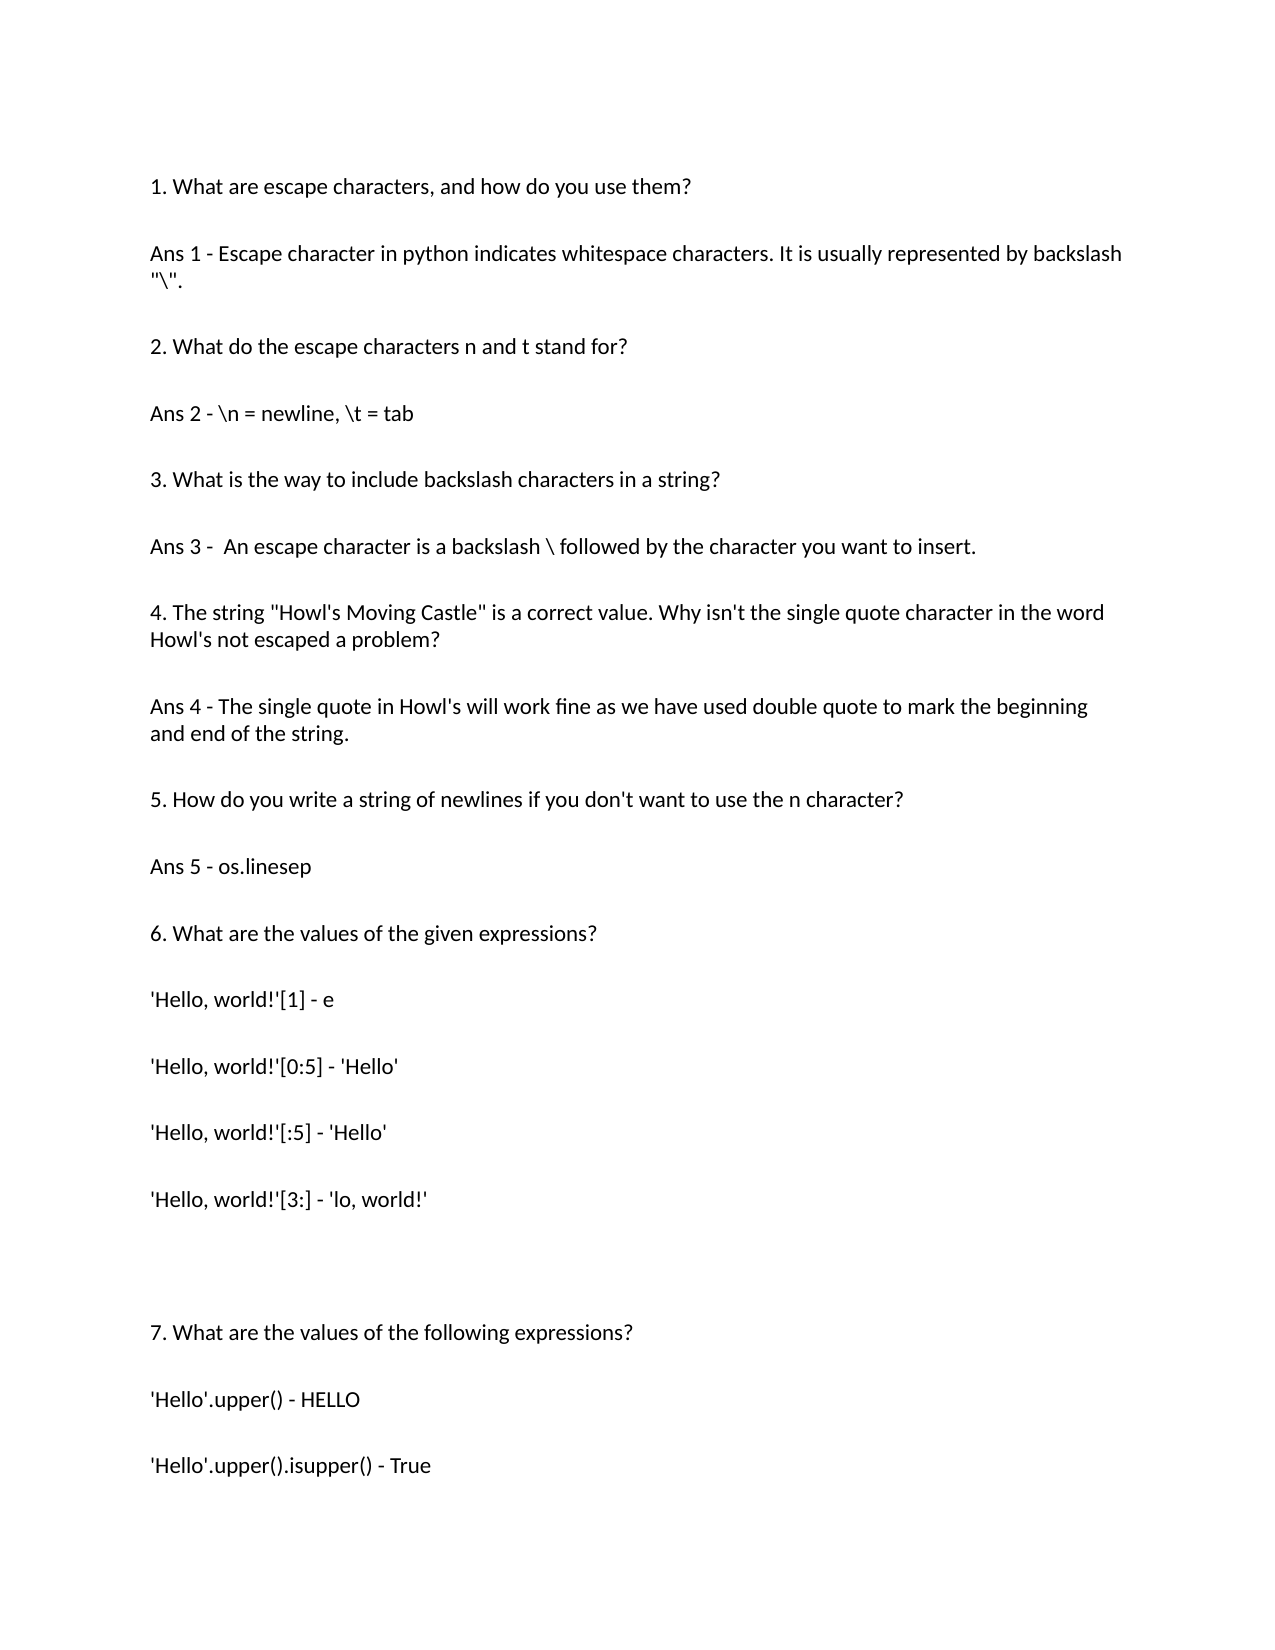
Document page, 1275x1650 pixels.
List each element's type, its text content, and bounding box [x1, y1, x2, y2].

text Ans 1 - Escape character in python indicates whitespace characters. It is usually represented by backslash "\". [150, 239, 1125, 293]
text 2. What do the escape characters n and t stand for? [150, 333, 1125, 360]
text 7. What are the values of the following expressions? [150, 1319, 1125, 1346]
text 'Hello, world!'[:5] - 'Hello' [150, 1119, 1125, 1146]
text 4. The string "Howl's Moving Castle" is a correct value. Why isn't the single quote character in the word Howl's not escaped a problem? [150, 599, 1125, 653]
text 'Hello, world!'[3:] - 'lo, world!' [150, 1186, 1125, 1213]
text 'Hello, world!'[1] - e [150, 986, 1125, 1013]
text 3. What is the way to include backslash characters in a string? [150, 466, 1125, 493]
text Ans 4 - The single quote in Howl's will work fine as we have used double quote to mark the beginning and end of the string. [150, 693, 1125, 747]
text 1. What are escape characters, and how do you use them? [150, 173, 1125, 200]
text 6. What are the values of the given expressions? [150, 919, 1125, 946]
text Ans 2 - \n = newline, \t = tab [150, 399, 1125, 427]
text Ans 5 - os.linesep [150, 853, 1125, 880]
text Ans 3 - An escape character is a backslash \ followed by the character you want to insert. [150, 533, 1125, 560]
text 'Hello, world!'[0:5] - 'Hello' [150, 1053, 1125, 1079]
text 5. How do you write a string of newlines if you don't want to use the n character? [150, 786, 1125, 813]
text 'Hello'.upper() - HELLO [150, 1385, 1125, 1412]
text 'Hello'.upper().isupper() - True [150, 1452, 1125, 1479]
